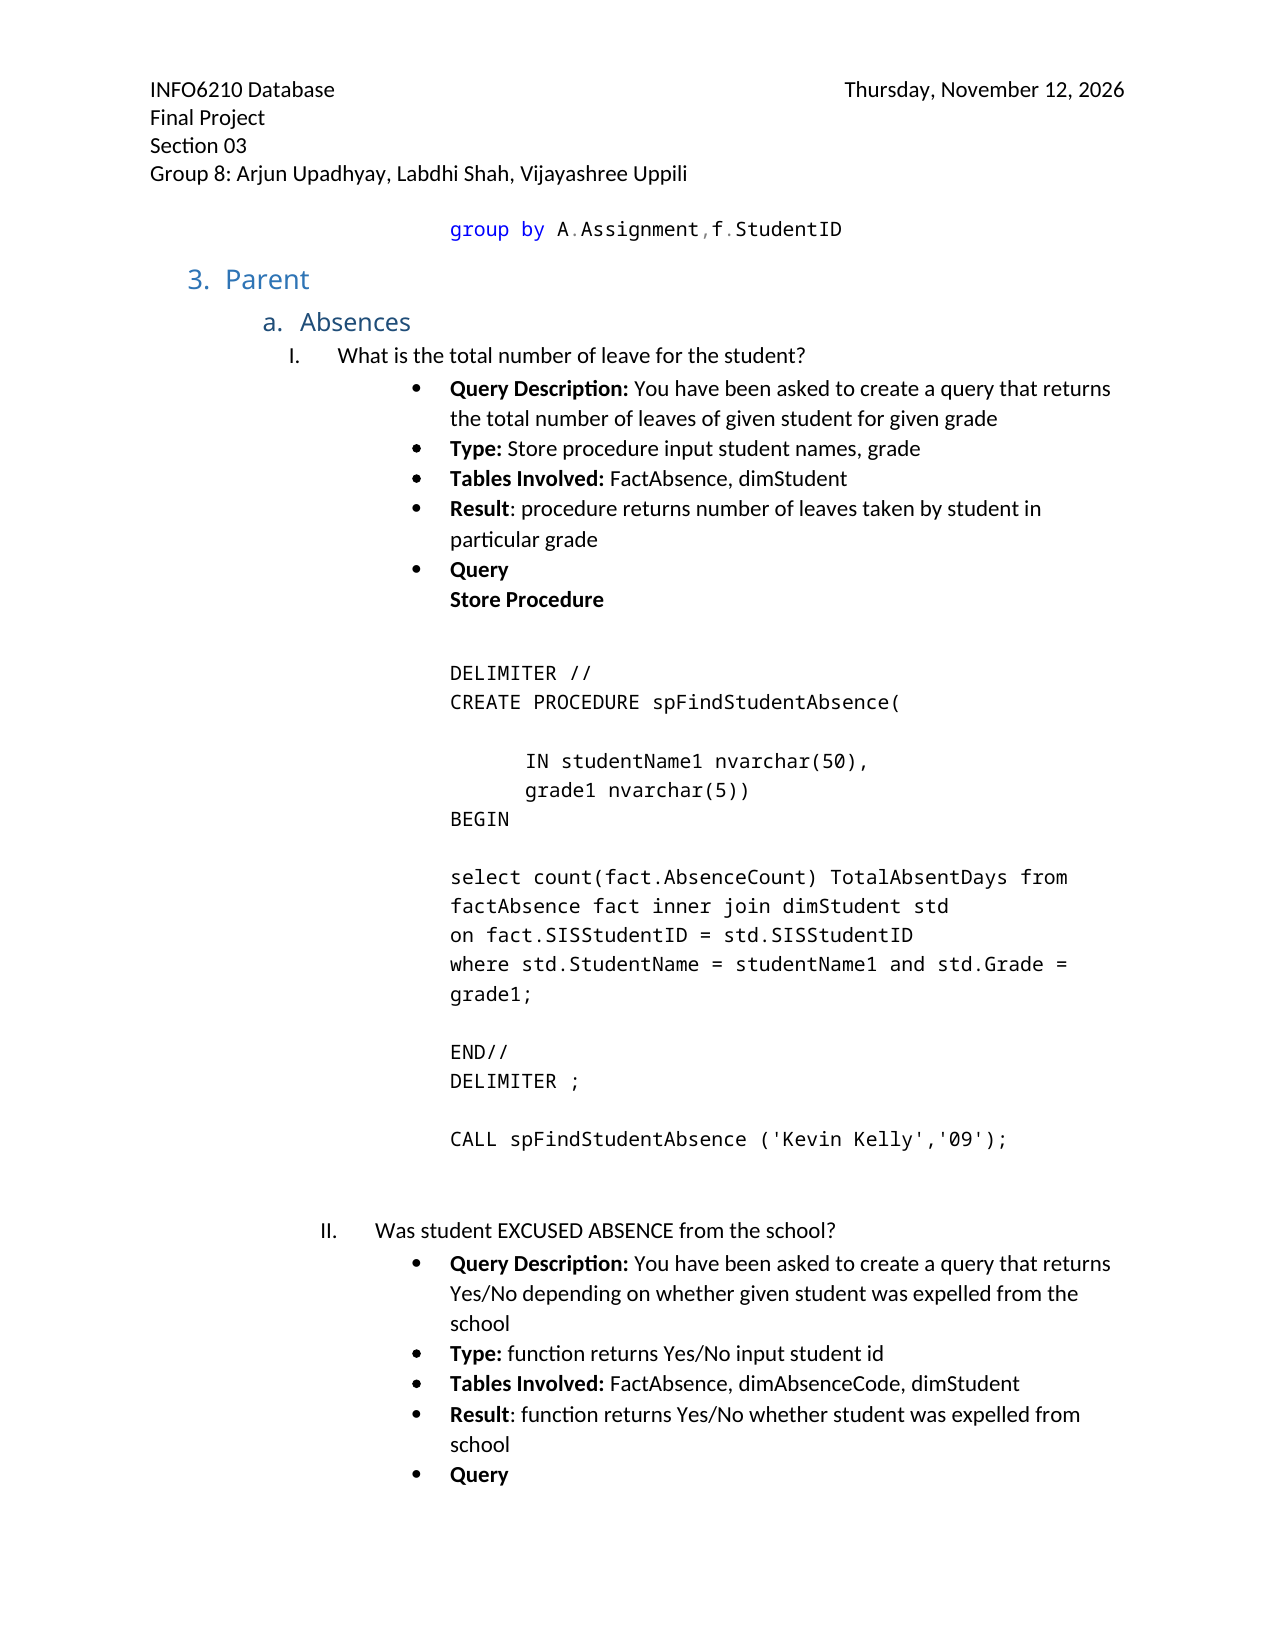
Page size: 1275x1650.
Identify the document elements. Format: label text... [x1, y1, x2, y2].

list Tables Involved: FactAbsence, dimStudent [412, 464, 1125, 492]
list on fact.SISStudentID = std.SISStudentID [450, 922, 1125, 949]
subtitle Absences [262, 305, 1125, 339]
list Result: procedure returns number of leaves taken by student in particular grade [412, 494, 1125, 553]
list CREATE PROCEDURE spFindStudentAbsence( [450, 688, 1125, 715]
list Query Description: You have been asked to create a query that returns Yes/No depending on whether given student was expelled from the school [412, 1249, 1125, 1337]
list Query Description: You have been asked to create a query that returns the total number of leaves of given student for given grade [412, 374, 1125, 432]
list DELIMITER ; [450, 1067, 1125, 1094]
list Store Procedure [450, 585, 1125, 613]
list grade1 nvarchar(5)) [450, 776, 1125, 803]
list select count(fact.AbsenceCount) TotalAbsentDays from factAbsence fact inner join dimStudent std [450, 863, 1125, 919]
list END// [450, 1038, 1125, 1065]
list Query [412, 555, 1125, 583]
list Type: Store procedure input student names, grade [412, 434, 1125, 462]
list Result: function returns Yes/No whether student was expelled from school [412, 1400, 1125, 1458]
text group by A.Assignment,f.StudentID [375, 215, 1125, 242]
list DELIMITER // [450, 659, 1125, 686]
list BEGIN [450, 805, 1125, 832]
list Was student EXCUSED ABSENCE from the school? [337, 1217, 1125, 1244]
list Tables Involved: FactAbsence, dimAbsenceCode, dimStudent [412, 1369, 1125, 1398]
list Type: function returns Yes/No input student id [412, 1339, 1125, 1367]
subtitle Parent [187, 261, 1125, 298]
list CALL spFindStudentAbsence ('Kevin Kelly','09'); [450, 1125, 1125, 1152]
list where std.StudentName = studentName1 and std.Grade = grade1; [450, 951, 1125, 1007]
list IN studentName1 nvarchar(50), [450, 747, 1125, 774]
list What is the total number of leave for the student? [300, 342, 1125, 369]
list Query [412, 1460, 1125, 1488]
